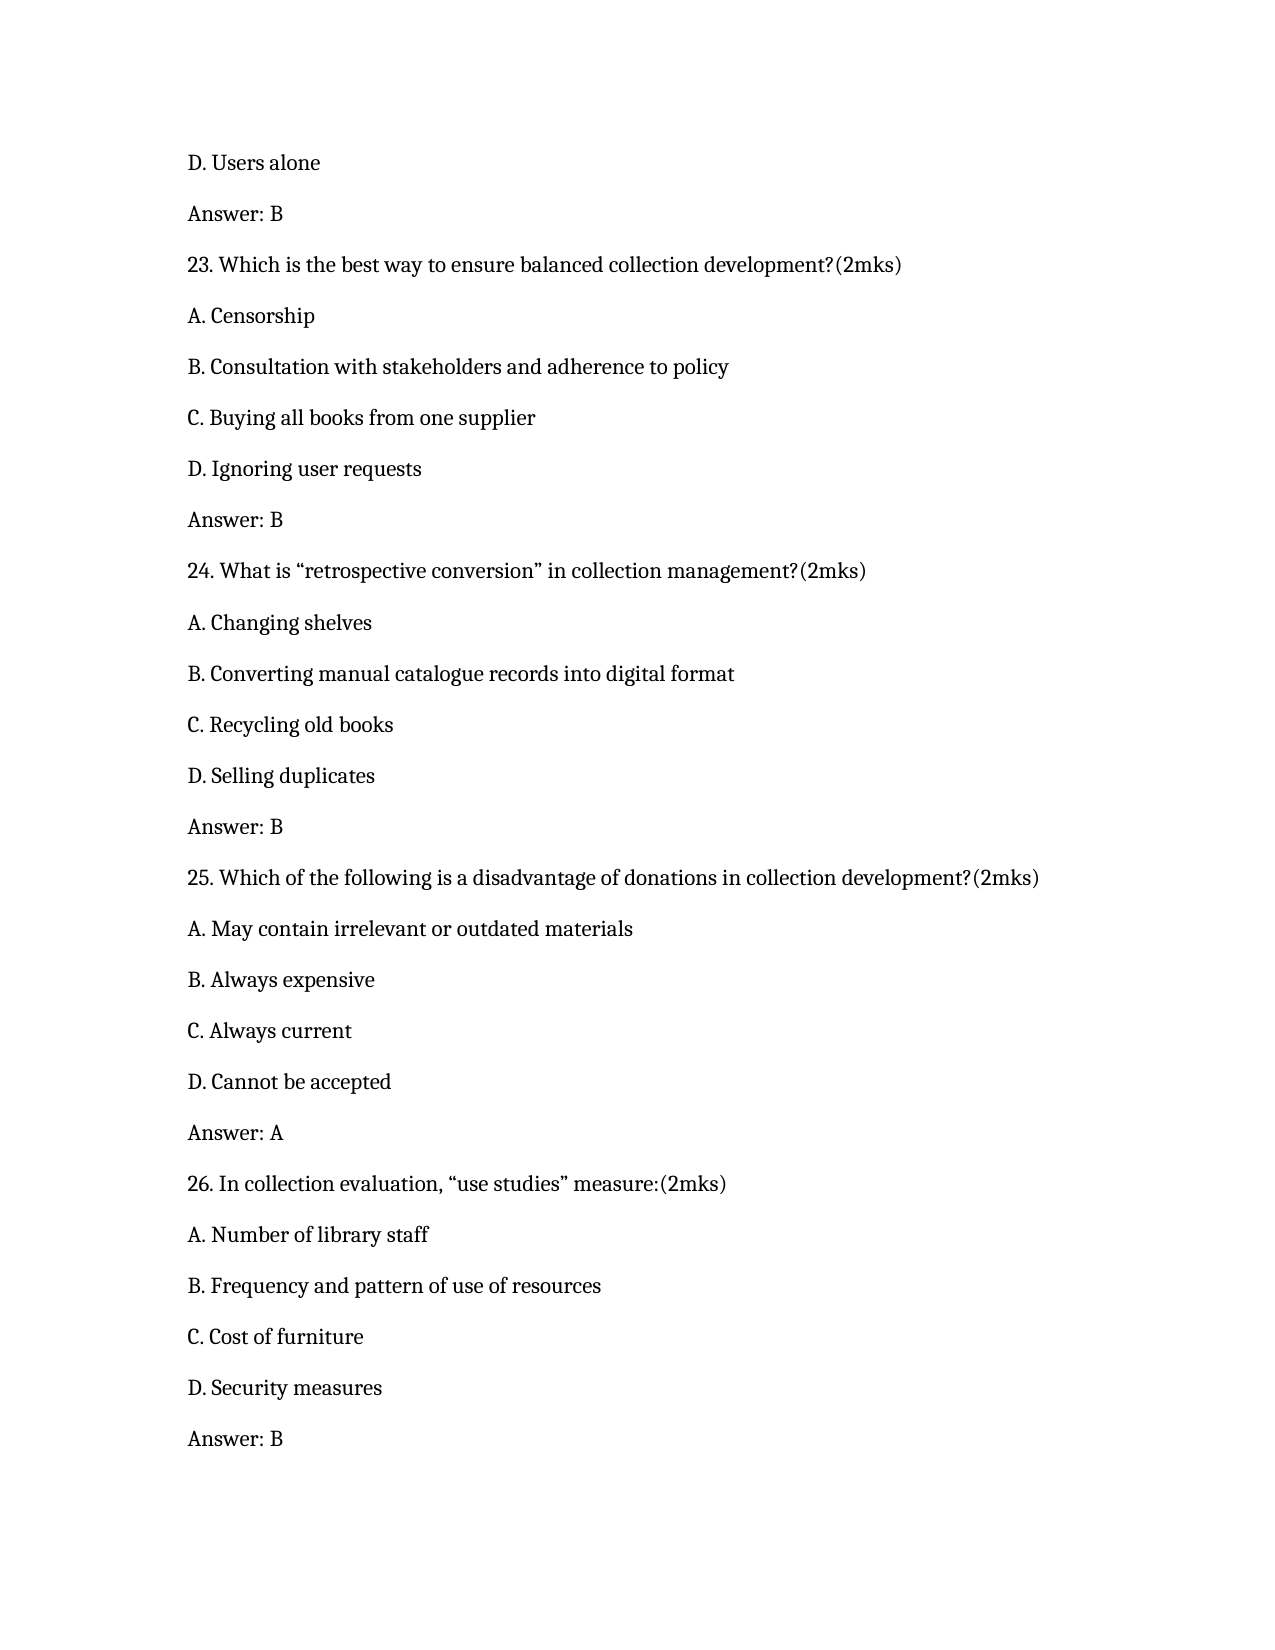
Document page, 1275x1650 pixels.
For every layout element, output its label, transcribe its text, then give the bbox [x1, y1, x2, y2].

text Answer: B [187, 813, 1087, 840]
text B. Frequency and pattern of use of resources [187, 1273, 1087, 1299]
text B. Consultation with stakeholders and adherence to policy [187, 354, 1087, 381]
text Answer: A [187, 1120, 1087, 1146]
text D. Users alone [187, 150, 1087, 176]
text Answer: B [187, 507, 1087, 534]
text B. Converting manual catalogue records into digital format [187, 660, 1087, 687]
text Answer: B [187, 1426, 1087, 1452]
text C. Cost of furniture [187, 1324, 1087, 1350]
text Answer: B [187, 201, 1087, 227]
text A. Number of library staff [187, 1222, 1087, 1248]
text A. May contain irrelevant or outdated materials [187, 916, 1087, 942]
text 23. Which is the best way to ensure balanced collection development?(2mks) [187, 252, 1087, 278]
text C. Recycling old books [187, 711, 1087, 738]
text B. Always expensive [187, 967, 1087, 993]
text 25. Which of the following is a disadvantage of donations in collection development?(2mks) [187, 864, 1087, 891]
text 24. What is “retrospective conversion” in collection management?(2mks) [187, 558, 1087, 585]
text D. Ignoring user requests [187, 456, 1087, 483]
text C. Always current [187, 1018, 1087, 1044]
text A. Changing shelves [187, 609, 1087, 636]
text A. Censorship [187, 303, 1087, 329]
text D. Security measures [187, 1375, 1087, 1401]
text C. Buying all books from one supplier [187, 405, 1087, 432]
text 26. In collection evaluation, “use studies” measure:(2mks) [187, 1171, 1087, 1197]
text D. Cannot be accepted [187, 1069, 1087, 1095]
text D. Selling duplicates [187, 762, 1087, 789]
